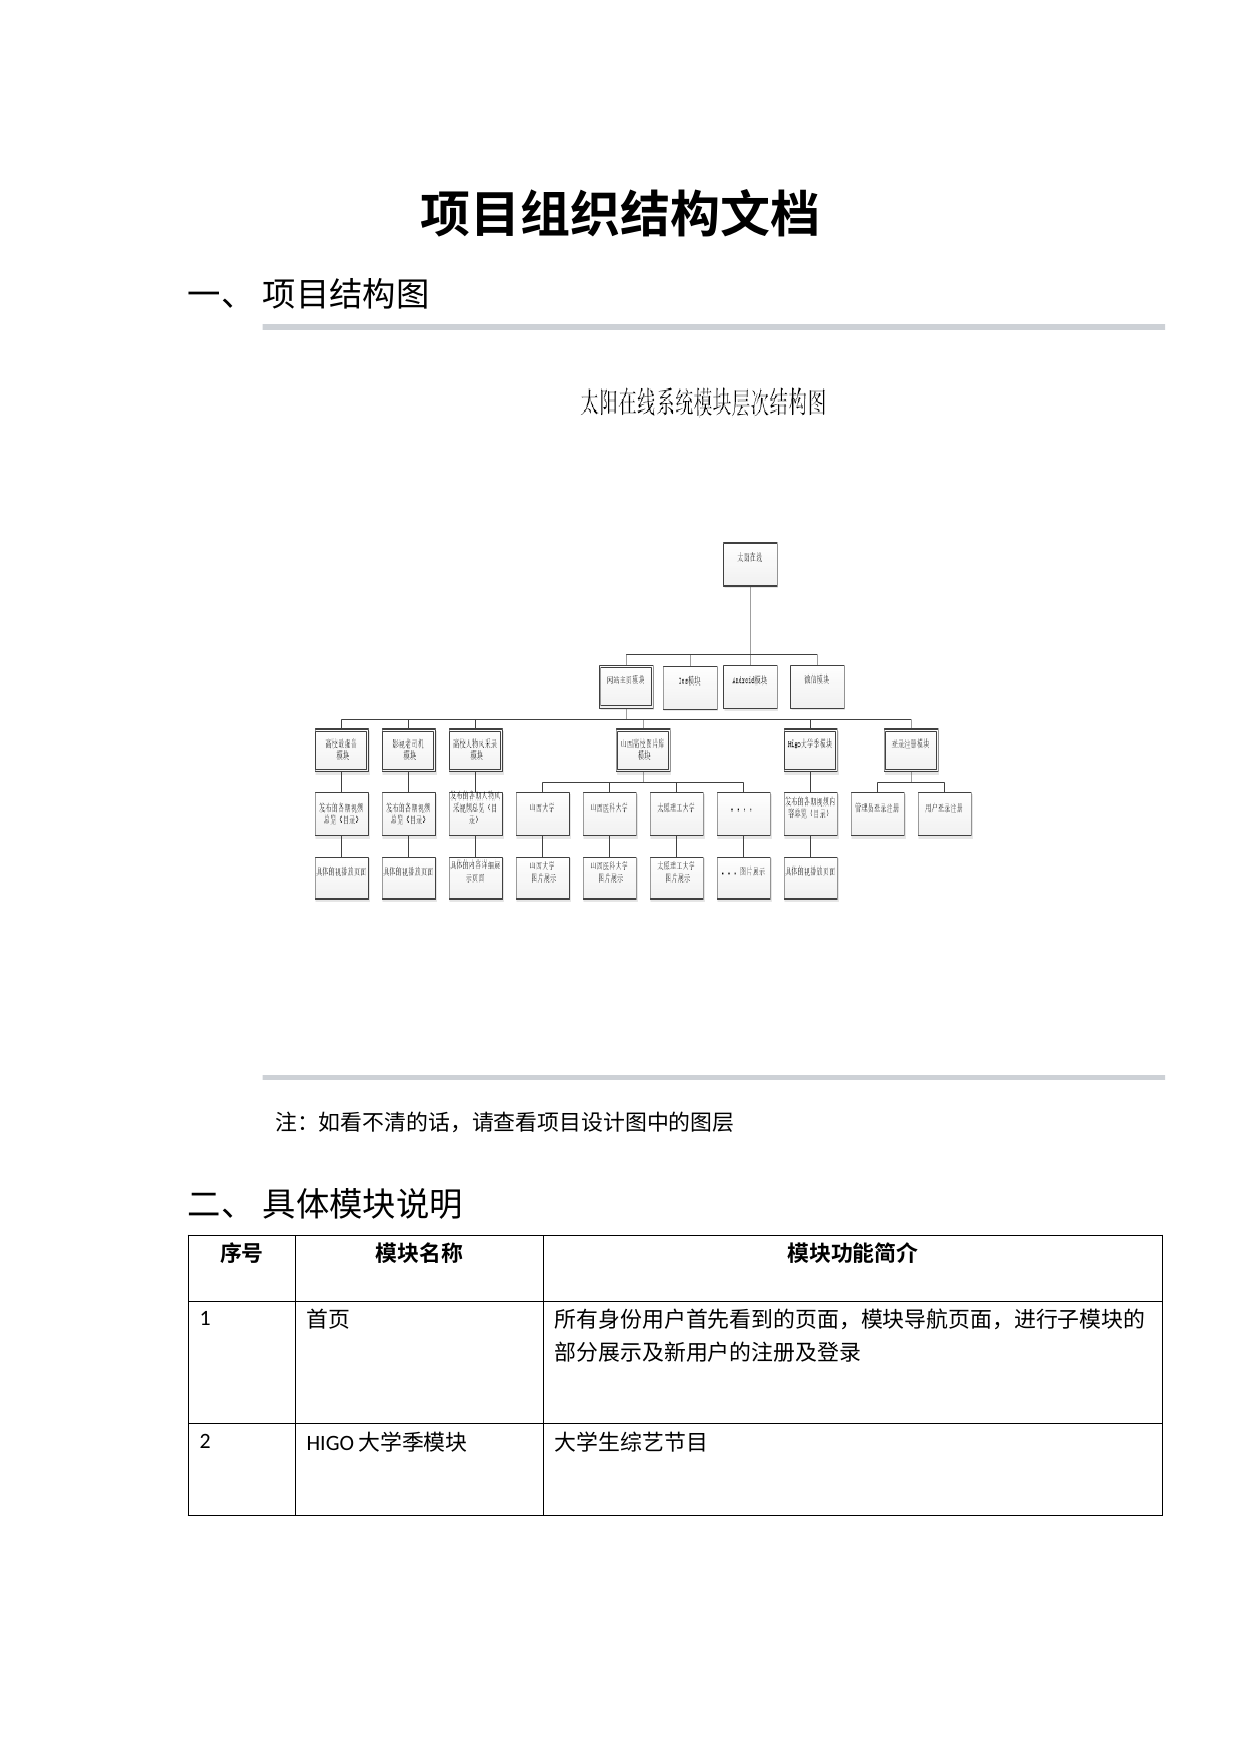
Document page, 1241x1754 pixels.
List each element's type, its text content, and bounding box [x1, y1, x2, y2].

table_cell HIGO大学季模块 [296, 1424, 543, 1515]
picture [262, 324, 1166, 1080]
list 具体模块说明 [187, 1169, 1053, 1234]
table_header 序号 [189, 1236, 295, 1301]
table_cell 首页 [296, 1302, 543, 1423]
table_cell 所有身份用户首先看到的页面，模块导航页面，进行子模块的部分展示及新用户的注册及登录 [544, 1302, 1162, 1423]
list 注：如看不清的话，请查看项目设计图中的图层 [262, 1104, 1053, 1137]
table_header 模块功能简介 [544, 1236, 1162, 1301]
table_cell 2 [189, 1424, 295, 1515]
text 项目组织结构文档 [187, 162, 1053, 259]
table_header 模块名称 [296, 1236, 543, 1301]
table_cell 大学生综艺节目 [544, 1424, 1162, 1515]
list 项目结构图 [187, 259, 1053, 324]
table_cell 1 [189, 1302, 295, 1423]
